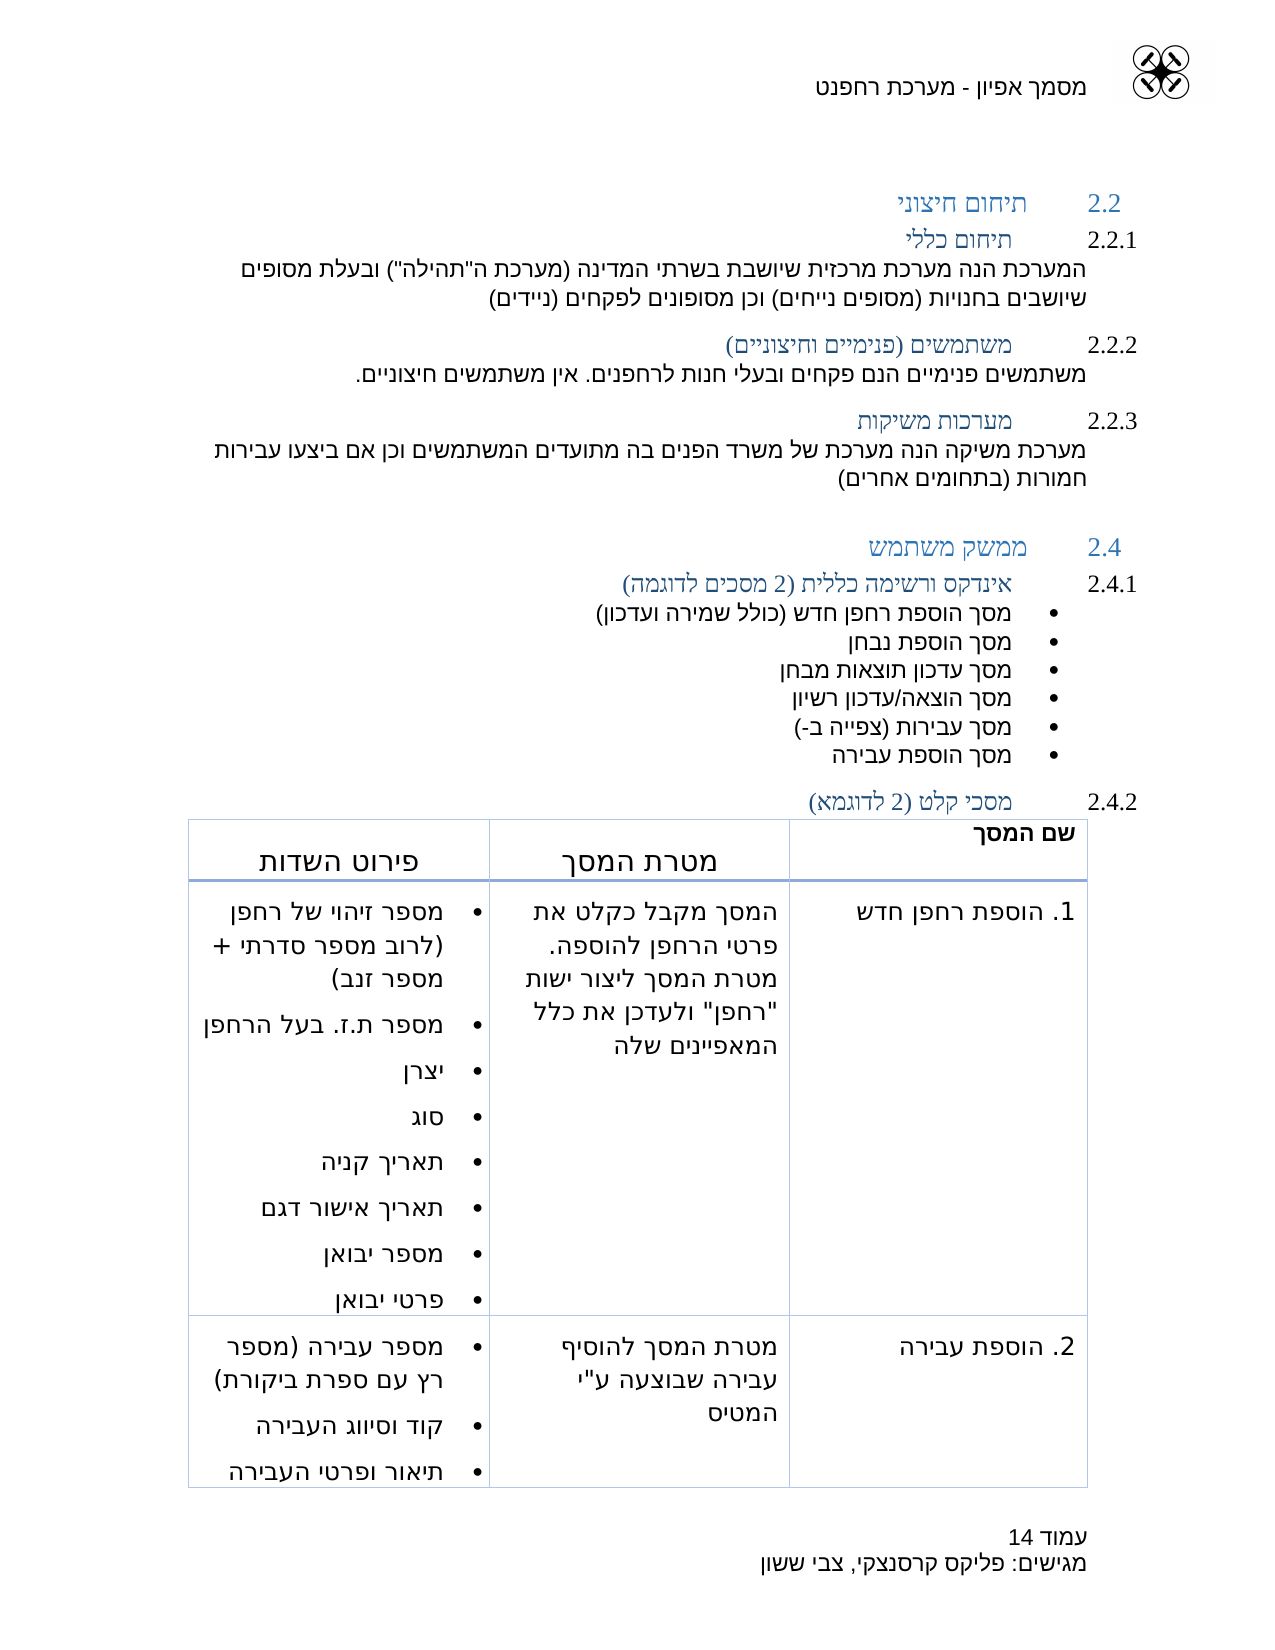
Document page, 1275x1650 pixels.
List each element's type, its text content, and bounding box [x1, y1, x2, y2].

subtitle אינדקס ורשימה כללית (2 מסכים לדוגמה) [187, 569, 1087, 598]
list מסך הוספת נבחן [187, 628, 1050, 655]
list מסך הוצאה/עדכון רשיון [187, 685, 1050, 712]
table_cell המסך מקבל כקלט את פרטי הרחפן להוספה. מטרת המסך ליצור ישות "רחפן" ולעדכן את כלל המאפיינים שלה [490, 882, 789, 1315]
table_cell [189, 1316, 489, 1487]
text המערכת הנה מערכת מרכזית שיושבת בשרתי המדינה (מערכת ה"תהילה") ובעלת מסופים שיושבים בחנויות (מסופים נייחים) וכן מסופונים לפקחים (ניידים) [187, 256, 1087, 311]
list מסך הוספת רחפן חדש (כולל שמירה ועדכון) [187, 600, 1050, 626]
subtitle ממשק משתמש [187, 531, 1087, 562]
picture [1112, 39, 1215, 104]
list מסך עבירות (צפייה ב-) [187, 714, 1050, 740]
table_header פירוט השדות [189, 820, 489, 878]
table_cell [490, 1316, 789, 1487]
subtitle משתמשים (פנימיים וחיצוניים) [187, 330, 1087, 358]
table_header שם המסך [790, 820, 1087, 878]
subtitle תיחום חיצוני [187, 187, 1087, 219]
subtitle מערכות משיקות [187, 406, 1087, 435]
subtitle תיחום כללי [187, 225, 1087, 254]
table_cell מספר זיהוי של רחפן (לרוב מספר סדרתי + מספר זנב) מספר ת.ז. בעל הרחפן יצרן סוג תאריך קניה תאריך אישור דגם מספר יבואן פרטי יבואן [189, 882, 489, 1315]
list מסך עדכון תוצאות מבחן [187, 657, 1050, 683]
text משתמשים פנימיים הנם פקחים ובעלי חנות לרחפנים. אין משתמשים חיצוניים. [187, 361, 1087, 387]
table_cell 1. הוספת רחפן חדש [790, 882, 1087, 1315]
subtitle מסכי קלט (2 לדוגמא) [187, 787, 1087, 816]
list מסך הוספת עבירה [187, 742, 1050, 769]
text מערכת משיקה הנה מערכת של משרד הפנים בה מתועדים המשתמשים וכן אם ביצעו עבירות חמורות (בתחומים אחרים) [187, 437, 1087, 492]
table_cell 2. הוספת עבירה [790, 1316, 1087, 1487]
table_header מטרת המסך [490, 820, 789, 878]
